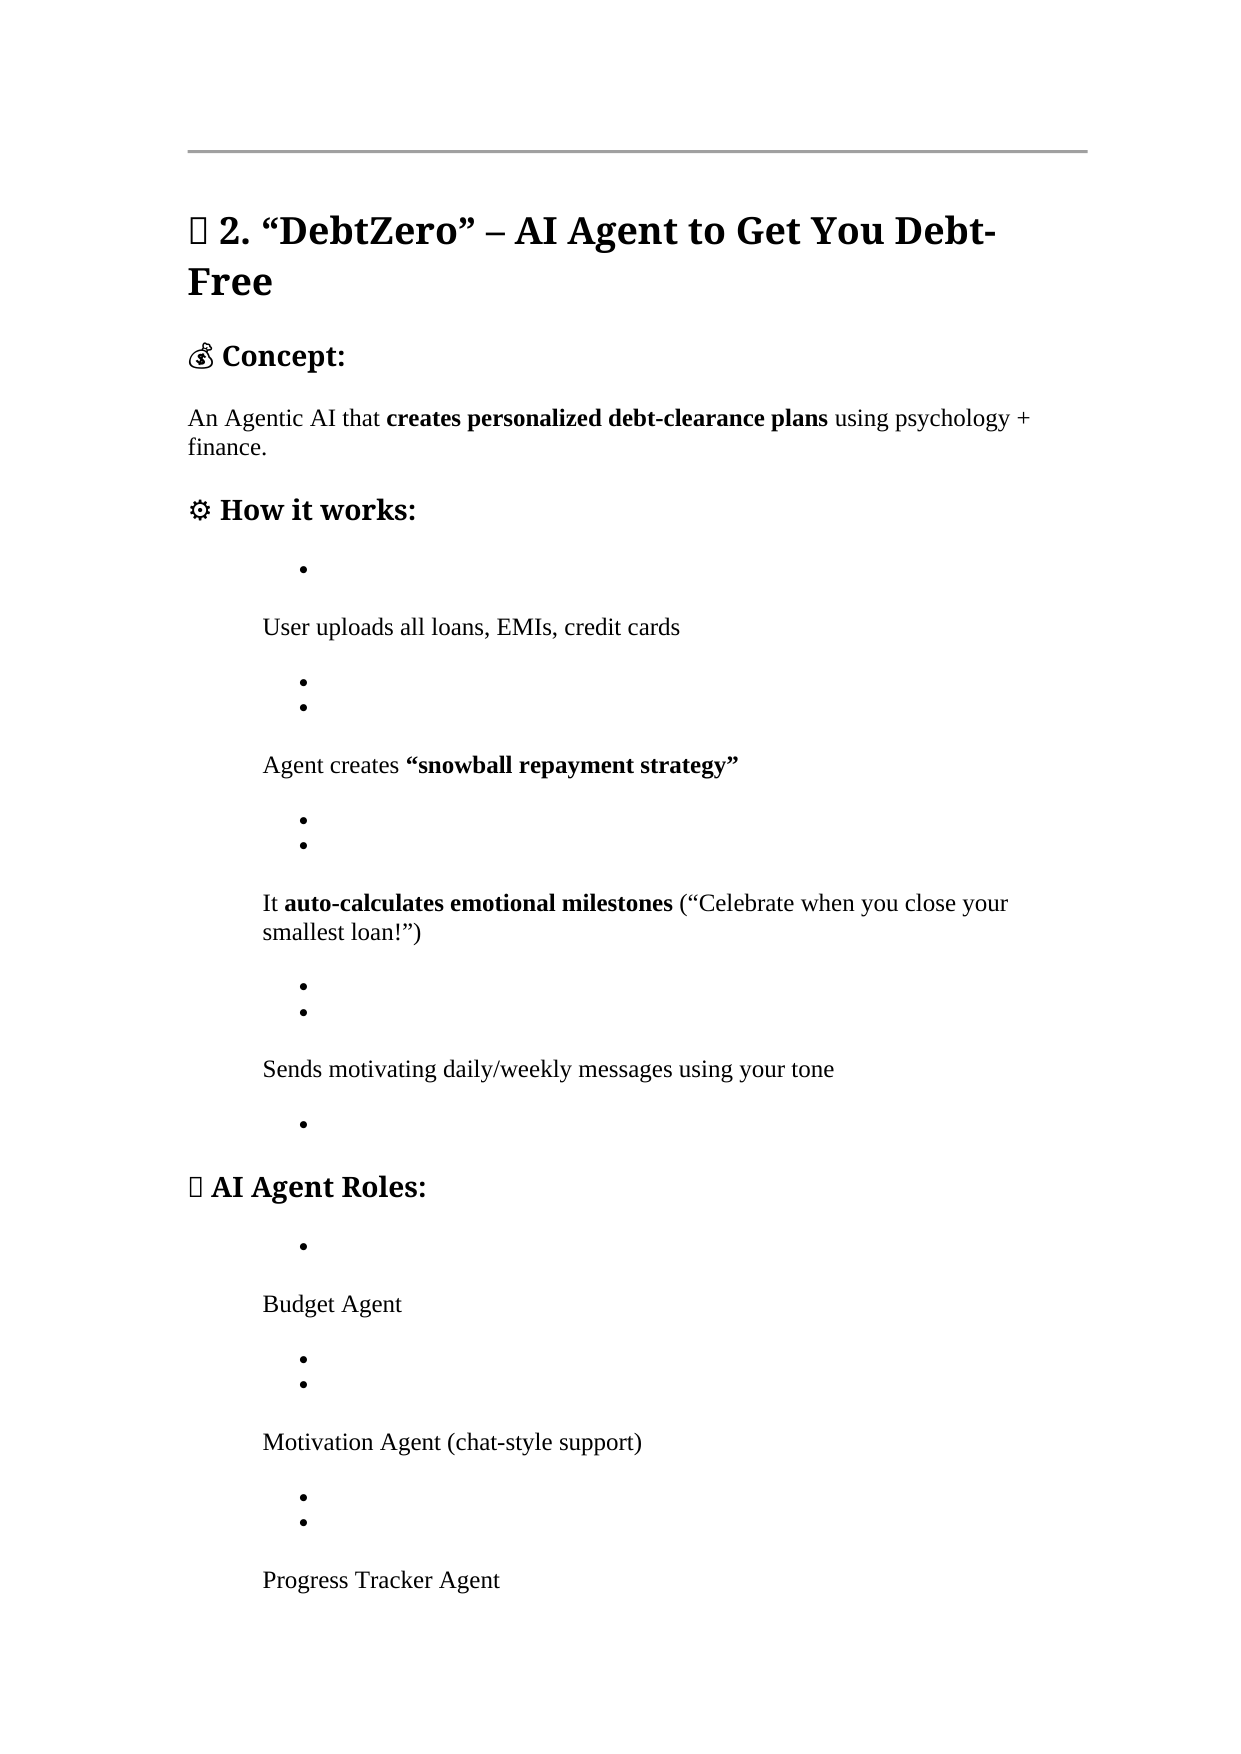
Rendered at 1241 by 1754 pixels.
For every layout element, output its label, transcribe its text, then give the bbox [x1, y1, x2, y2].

text It auto-calculates emotional milestones (“Celebrate when you close your smallest loan!”) [262, 888, 1053, 945]
text Progress Tracker Agent [262, 1565, 1053, 1594]
text An Agentic AI that creates personalized debt-clearance plans using psychology + finance. [187, 403, 1053, 461]
subtitle 🧠 AI Agent Roles: [187, 1167, 1053, 1205]
text Budget Agent [262, 1289, 1053, 1318]
text Agent creates “snowball repayment strategy” [262, 750, 1053, 779]
subtitle 💡 2. “DebtZero” – AI Agent to Get You Debt-Free [187, 204, 1053, 307]
text User uploads all loans, EMIs, credit cards [262, 612, 1053, 641]
text Sends motivating daily/weekly messages using your tone [262, 1054, 1053, 1083]
subtitle ⚙️ How it works: [187, 490, 1053, 528]
text Motivation Agent (chat-style support) [262, 1427, 1053, 1456]
subtitle 💰 Concept: [187, 336, 1053, 374]
